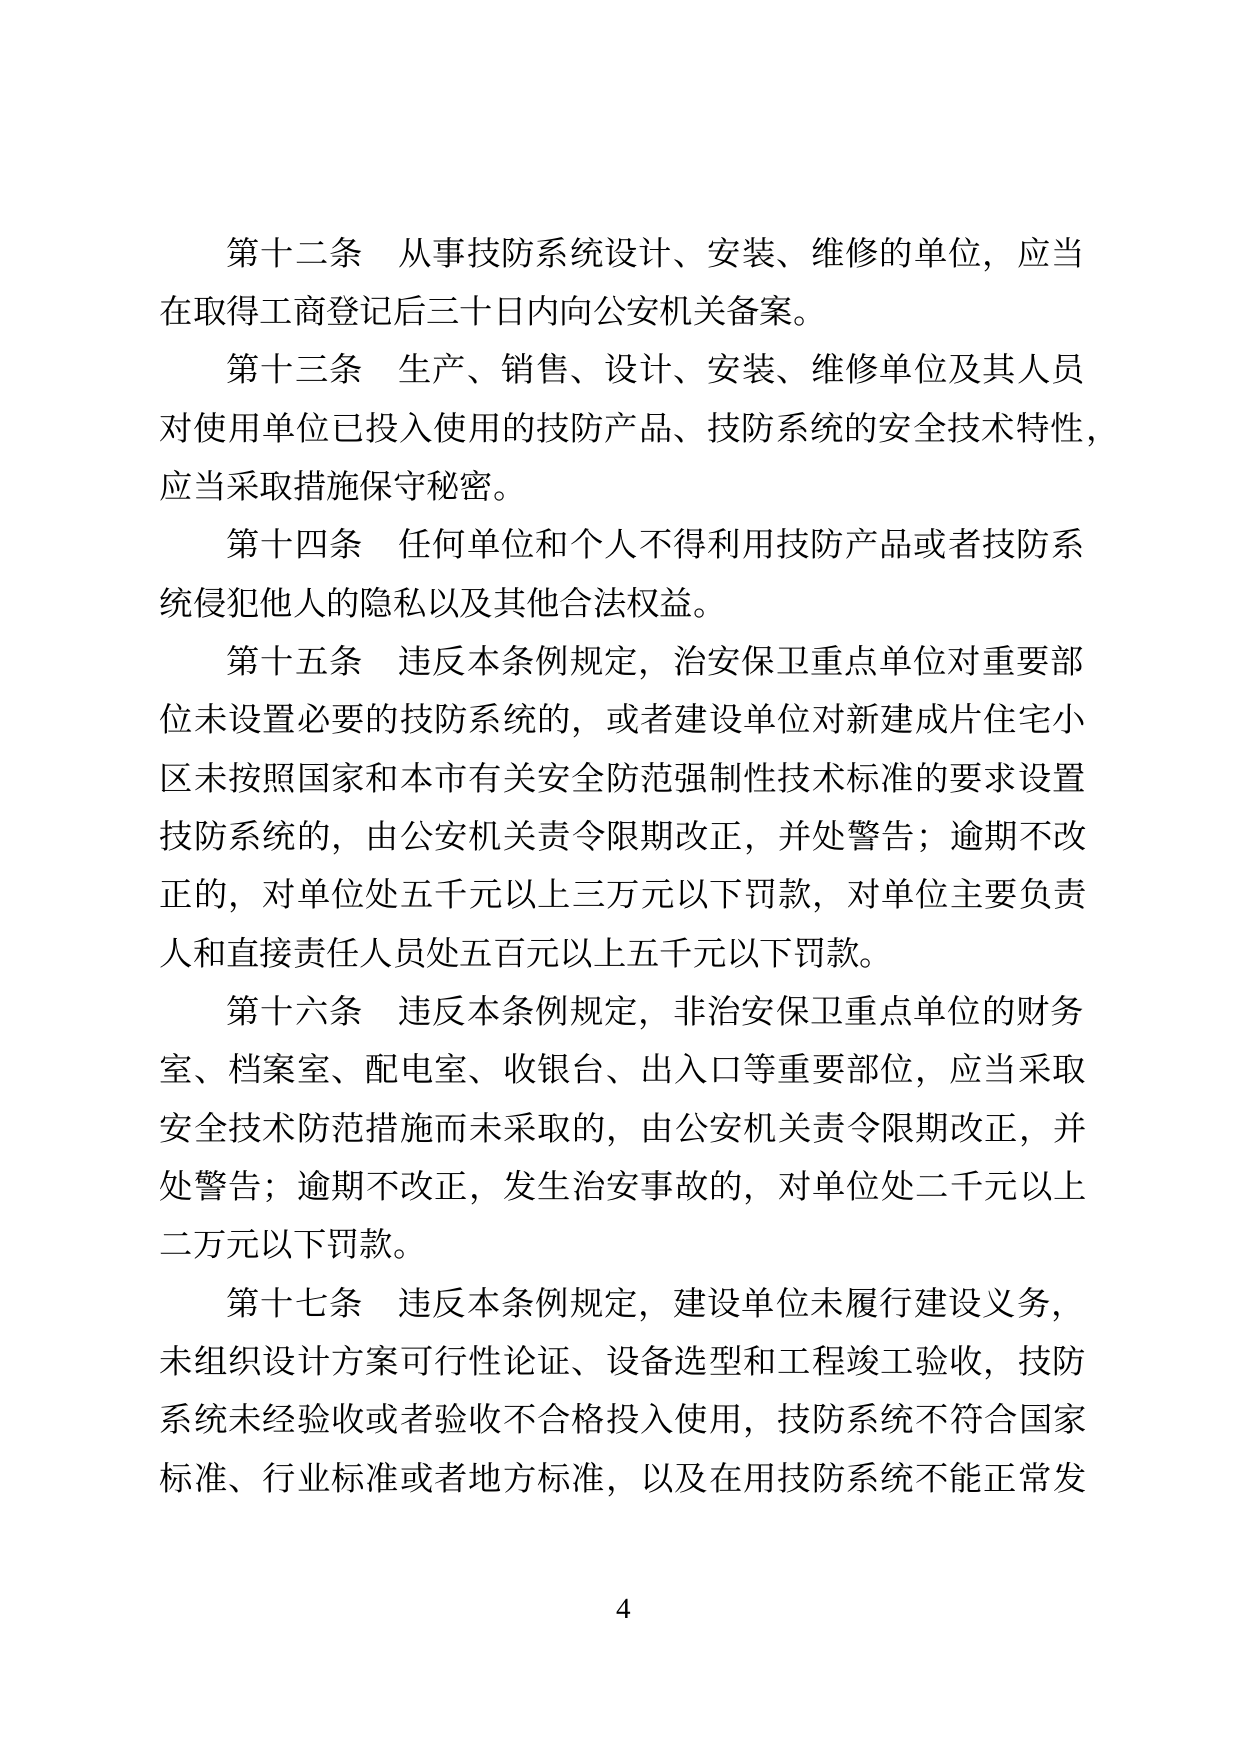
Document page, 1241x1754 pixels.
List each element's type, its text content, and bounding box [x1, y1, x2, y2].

text 第十六条 违反本条例规定，非治安保卫重点单位的财务室、档案室、配电室、收银台、出入口等重要部位，应当采取安全技术防范措施而未采取的，由公安机关责令限期改正，并处警告；逾期不改正，发生治安事故的，对单位处二千元以上二万元以下罚款。 [159, 977, 1087, 1268]
text 第十四条 任何单位和个人不得利用技防产品或者技防系统侵犯他人的隐私以及其他合法权益。 [159, 510, 1087, 627]
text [159, 1268, 1087, 1502]
text 第十三条 生产、销售、设计、安装、维修单位及其人员对使用单位已投入使用的技防产品、技防系统的安全技术特性，应当采取措施保守秘密。 [159, 335, 1087, 510]
text 第十二条 从事技防系统设计、安装、维修的单位，应当在取得工商登记后三十日内向公安机关备案。 [159, 218, 1087, 335]
text 第十五条 违反本条例规定，治安保卫重点单位对重要部位未设置必要的技防系统的，或者建设单位对新建成片住宅小区未按照国家和本市有关安全防范强制性技术标准的要求设置技防系统的，由公安机关责令限期改正，并处警告；逾期不改正的，对单位处五千元以上三万元以下罚款，对单位主要负责人和直接责任人员处五百元以上五千元以下罚款。 [159, 627, 1087, 977]
